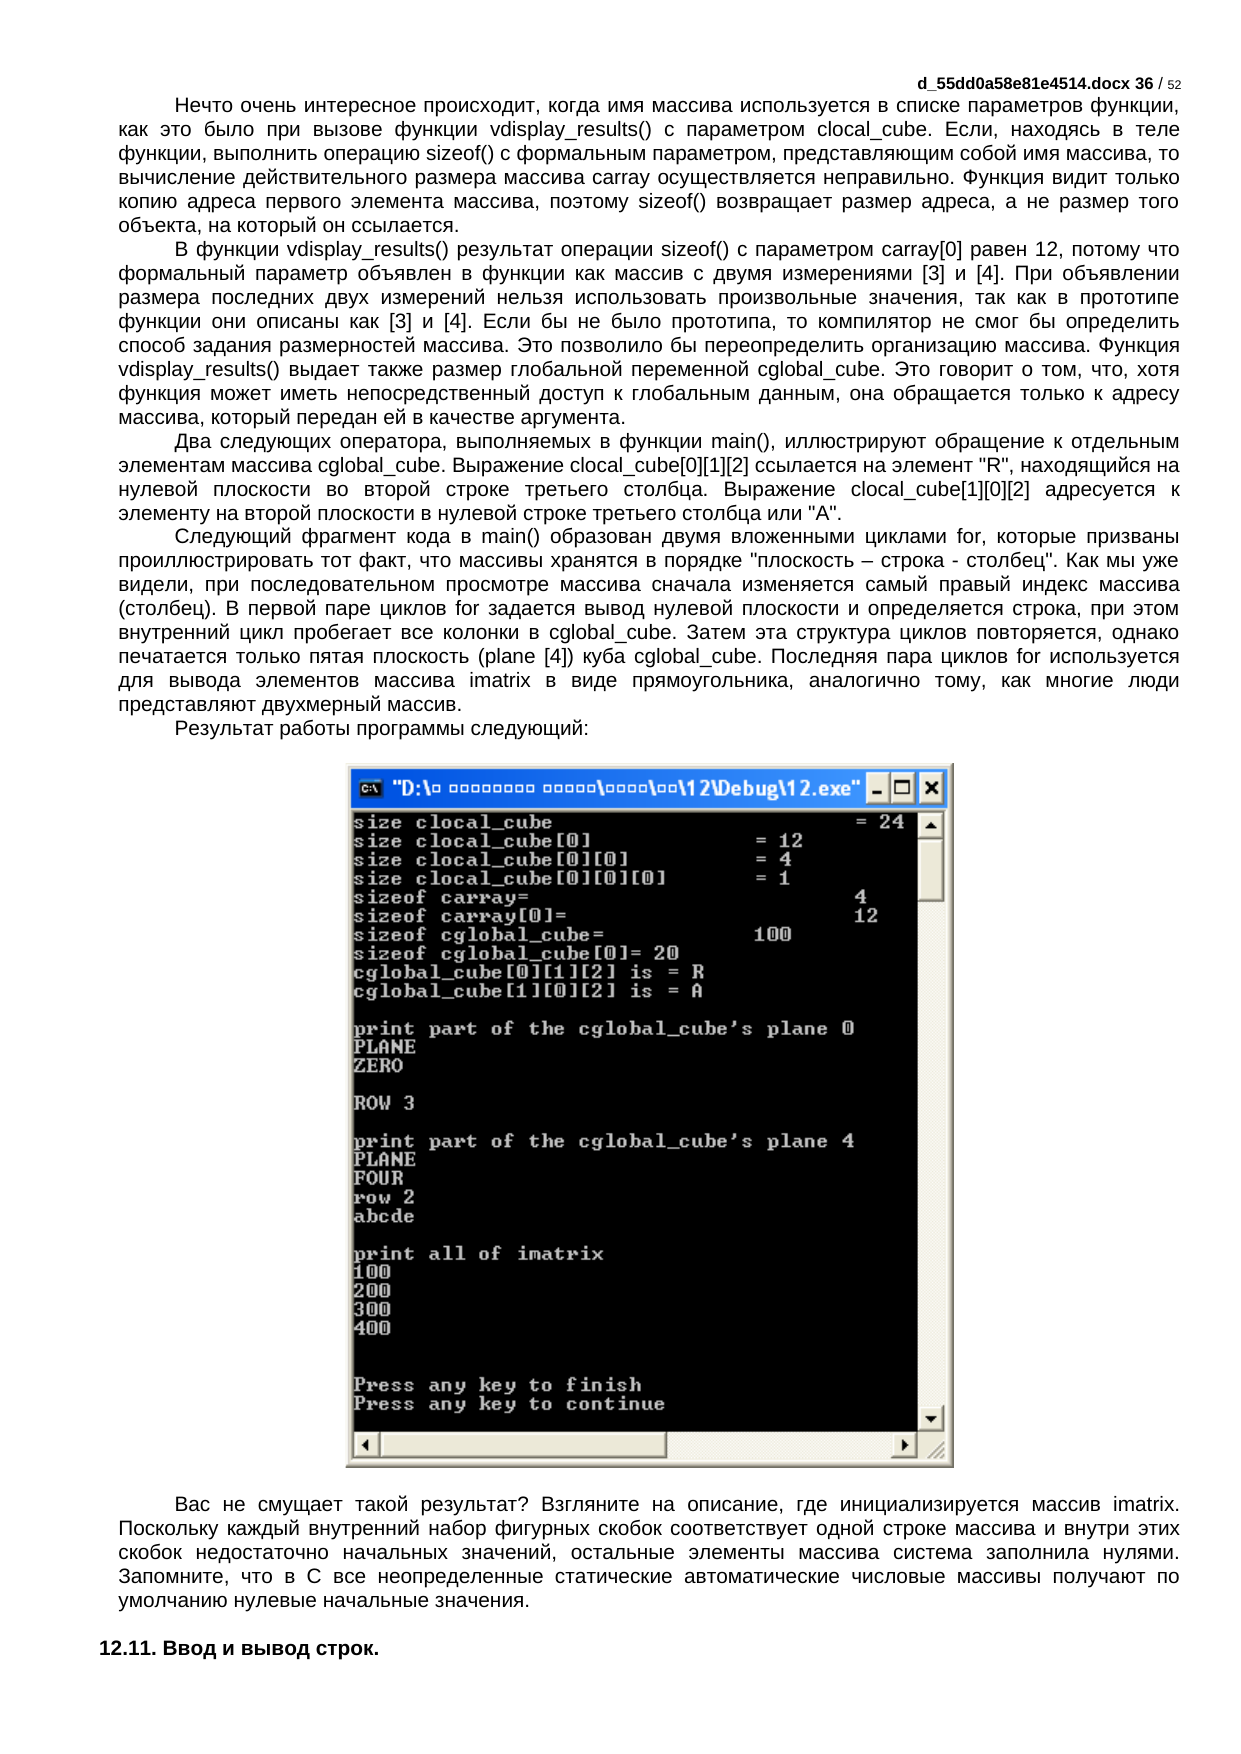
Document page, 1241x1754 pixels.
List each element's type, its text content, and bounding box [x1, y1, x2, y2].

text В функции vdisplay_results() результат операции sizeof() с параметром саrrау[0] равен 12, потому что формальный параметр объявлен в функции как массив с двумя измерениями [3] и [4]. При объявлении размера последних двух измерений нельзя использовать произвольные значения, так как в прототипе функции они описаны как [3] и [4]. Если бы не было прототипа, то компилятор не смог бы определить способ задания размерностей массива. Это позволило бы переопределить организацию массива. Функция vdisplay_results() выдает также размер глобальной переменной cglobal_cube. Это говорит о том, что, хотя функция может иметь непосредственный доступ к глобальным данным, она обращается только к адресу массива, который передан ей в качестве аргумента. [118, 237, 1181, 428]
text Нечто очень интересное происходит, когда имя массива используется в списке параметров функции, как это было при вызове функции vdisplay_results() с параметром clocal_cube. Если, находясь в теле функции, выполнить операцию sizeof() с формальным параметром, представляющим собой имя массива, то вычисление действительного размера массива саrrау осуществляется неправильно. Функция видит только копию адреса первого элемента массива, поэтому sizeof() возвращает размер адреса, а не размер того объекта, на который он ссылается. [118, 93, 1181, 237]
text Два следующих оператора, выполняемых в функции main(), иллюстрируют обращение к отдельным элементам массива cglobal_cube. Выражение clocal_cube[0][1][2] ссылается на элемент "R", находящийся на нулевой плоскости во второй строке третьего столбца. Выражение clocal_cube[1][0][2] адресуется к элементу на второй плоскости в нулевой строке третьего столбца или "А". [118, 428, 1181, 524]
picture [345, 763, 954, 1468]
text Результат работы программы следующий: [118, 716, 1181, 740]
subtitle Ввод и вывод строк. [162, 1636, 1181, 1659]
text Вас не смущает такой результат? Взгляните на описание, где инициализируется массив imatrix. Поскольку каждый внутренний набор фигурных скобок соответствует одной строке массива и внутри этих скобок недостаточно начальных значений, остальные элементы массива система заполнила нулями. Запомните, что в С все неопределенные статические автоматические числовые массивы получают по умолчанию нулевые начальные значения. [118, 1492, 1181, 1612]
text Следующий фрагмент кода в main() образован двумя вложенными циклами for, которые призваны проиллюстрировать тот факт, что массивы хранятся в порядке "плоскость – строка - столбец". Как мы уже видели, при последовательном просмотре массива сначала изменяется самый правый индекс массива (столбец). В первой паре циклов for задается вывод нулевой плоскости и определяется строка, при этом внутренний цикл пробегает все колонки в cglobal_cube. Затем эта структура циклов повторяется, однако печатается только пятая плоскость (plane [4]) куба cglobal_cube. Последняя пара циклов for используется для вывода элементов массива imatrix в виде прямоугольника, аналогично тому, как многие люди представляют двухмерный массив. [118, 524, 1181, 716]
